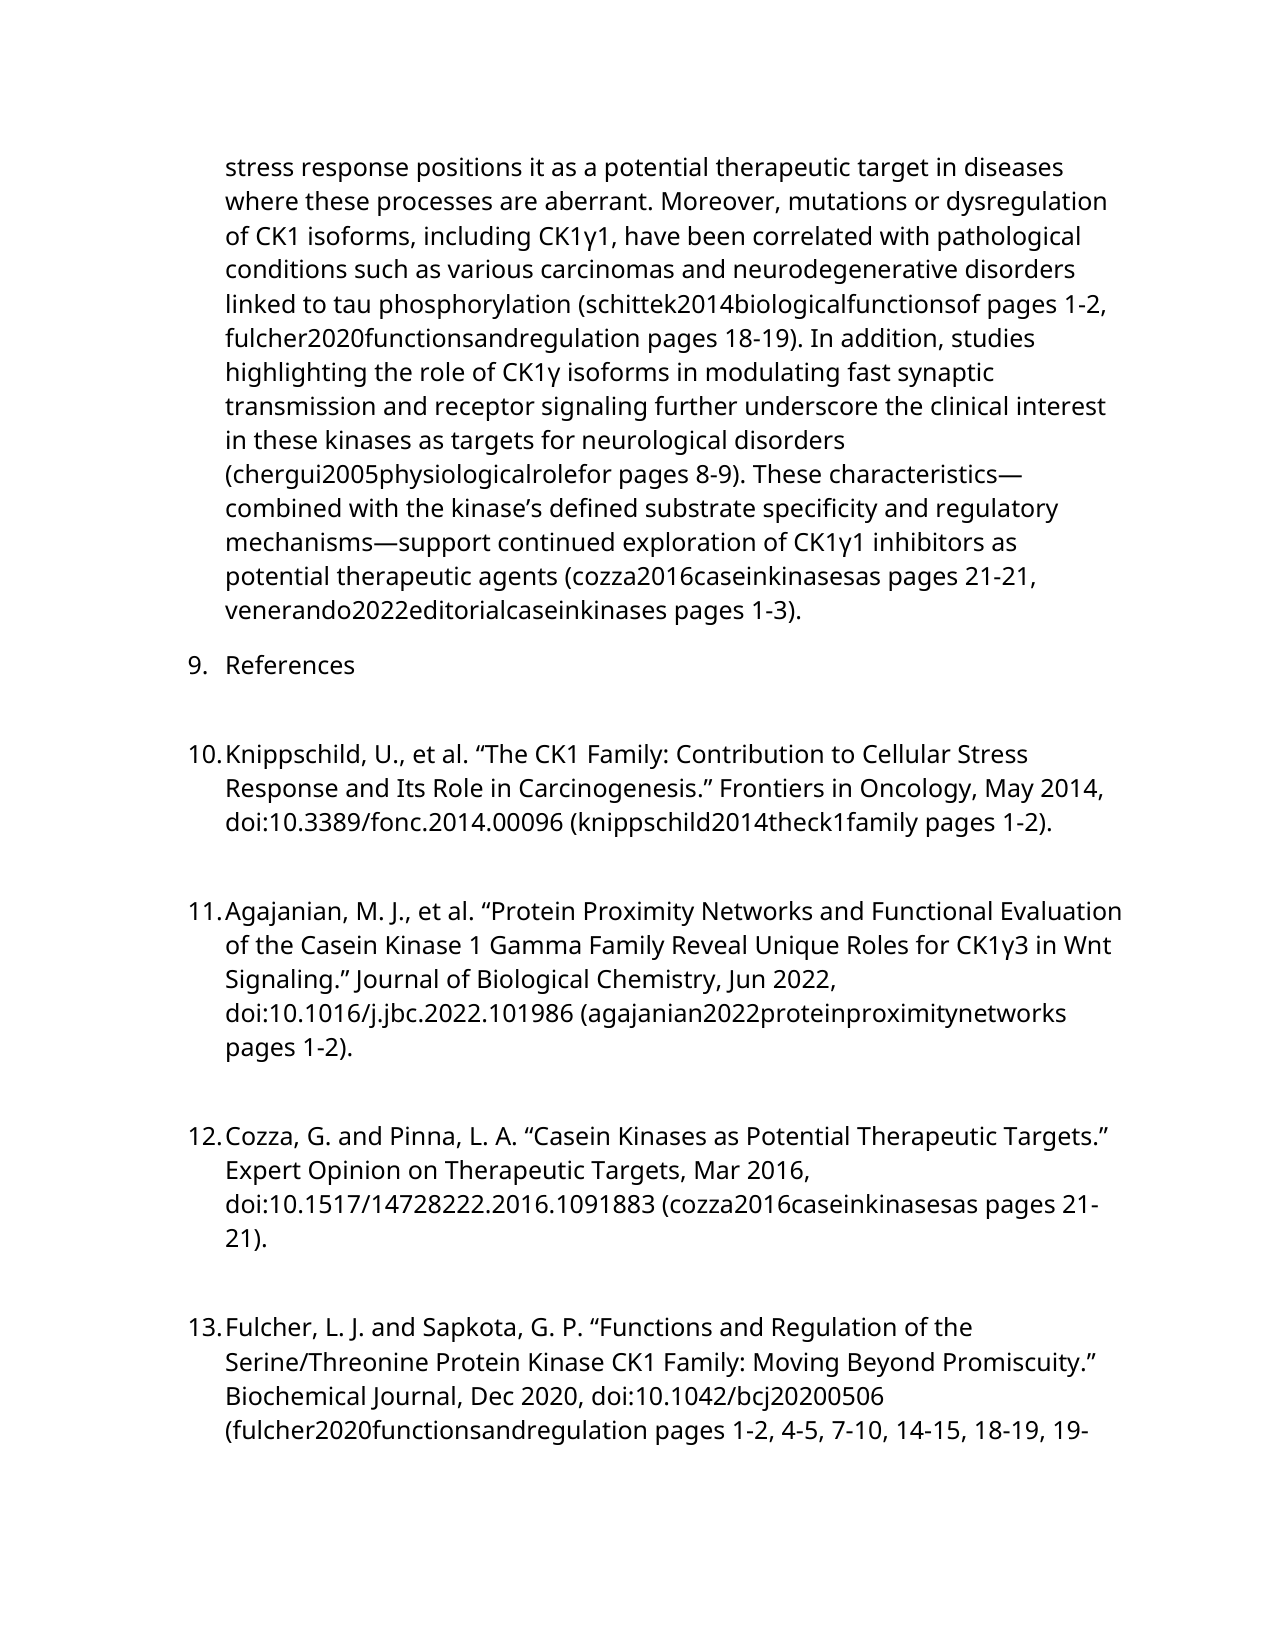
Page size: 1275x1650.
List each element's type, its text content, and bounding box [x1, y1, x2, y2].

list Cozza, G. and Pinna, L. A. “Casein Kinases as Potential Therapeutic Targets.” Expert Opinion on Therapeutic Targets, Mar 2016, doi:10.1517/14728222.2016.1091883 (cozza2016caseinkinasesas pages 21-21). [187, 1119, 1125, 1289]
list Knippschild, U., et al. “The CK1 Family: Contribution to Cellular Stress Response and Its Role in Carcinogenesis.” Frontiers in Oncology, May 2014, doi:10.3389/fonc.2014.00096 (knippschild2014theck1family pages 1-2). [187, 737, 1125, 873]
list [187, 1310, 1125, 1446]
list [187, 150, 1125, 627]
list References [187, 648, 1125, 716]
list Agajanian, M. J., et al. “Protein Proximity Networks and Functional Evaluation of the Casein Kinase 1 Gamma Family Reveal Unique Roles for CK1γ3 in Wnt Signaling.” Journal of Biological Chemistry, Jun 2022, doi:10.1016/j.jbc.2022.101986 (agajanian2022proteinproximitynetworks pages 1-2). [187, 894, 1125, 1098]
